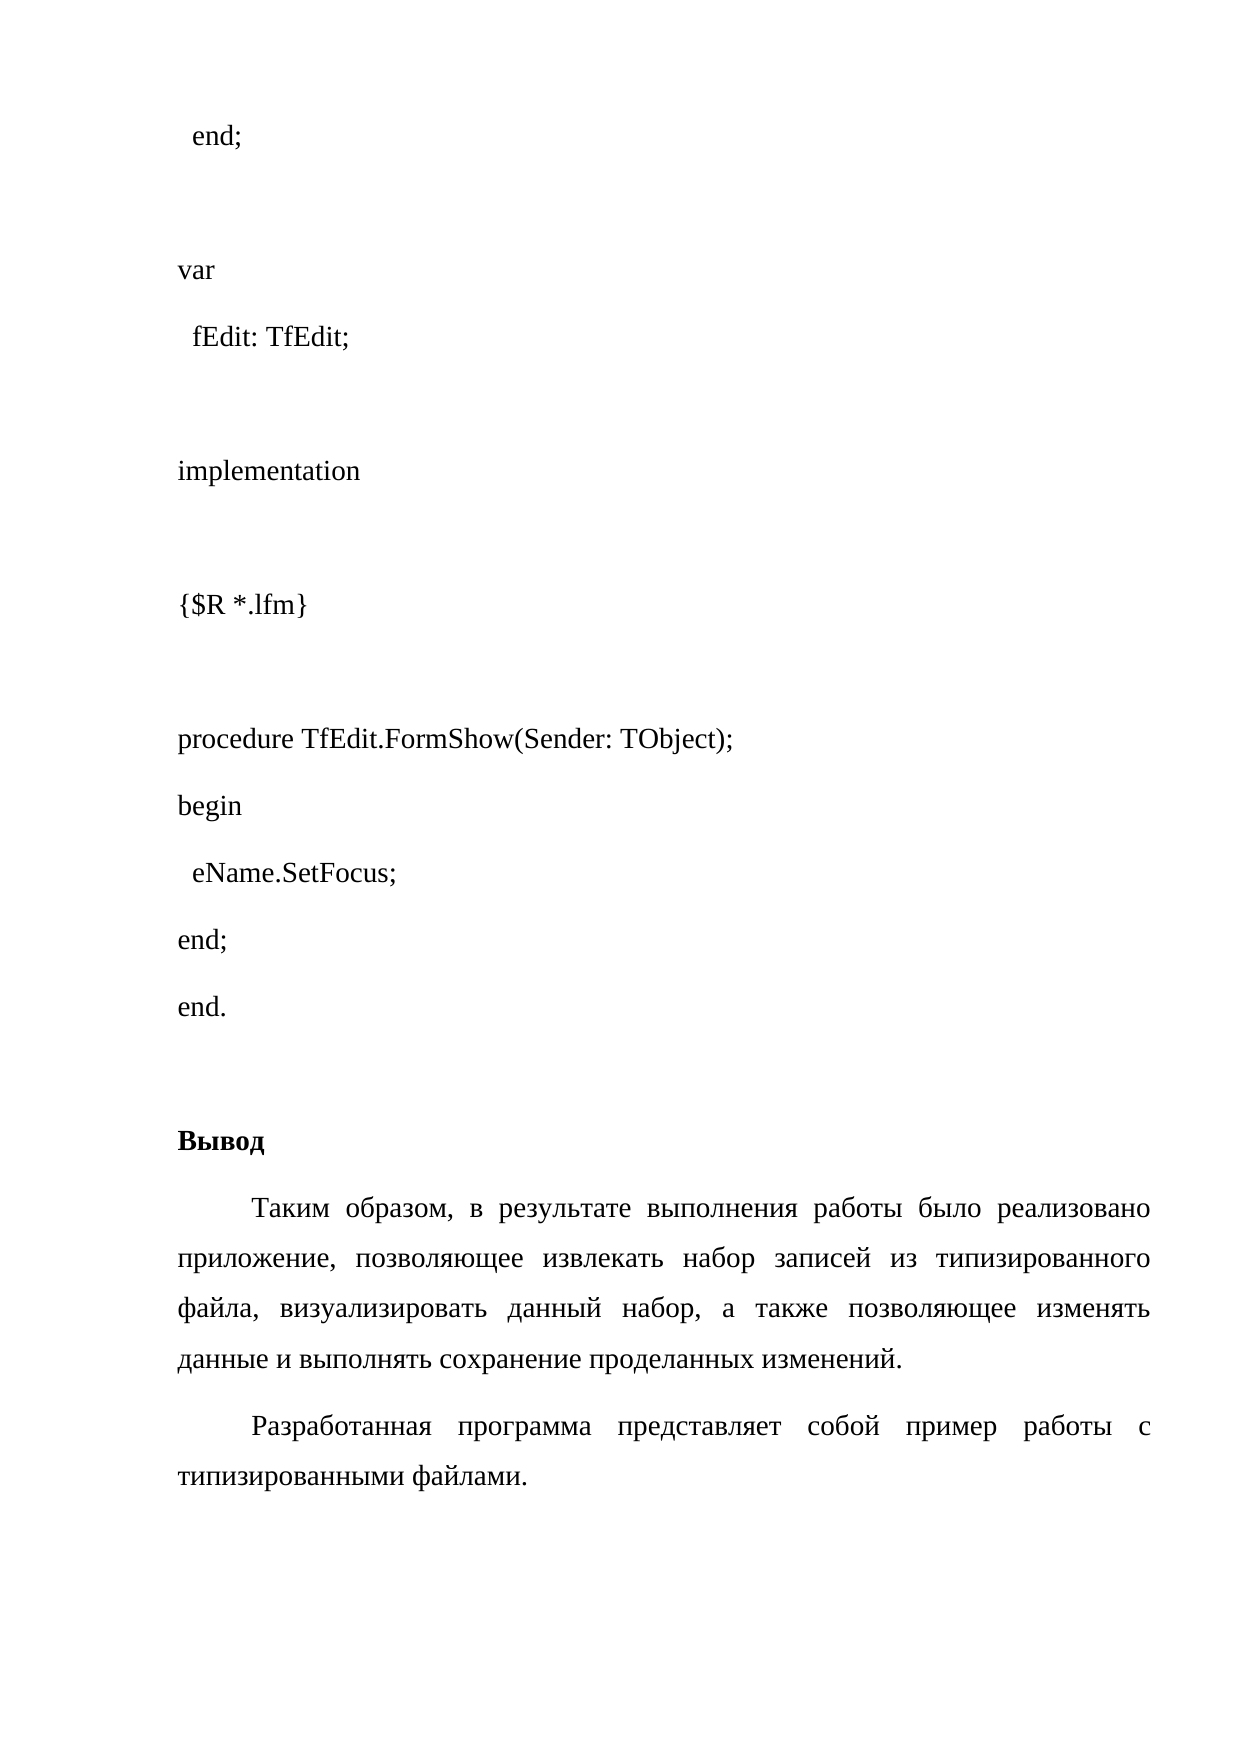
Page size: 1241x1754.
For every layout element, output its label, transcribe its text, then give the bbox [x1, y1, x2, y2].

text Разработанная программа представляет собой пример работы с типизированными файлами. [177, 1408, 1152, 1492]
text procedure TfEdit.FormShow(Sender: TObject); [177, 721, 1152, 754]
text end. [177, 989, 1152, 1022]
text begin [177, 788, 1152, 821]
text eName.SetFocus; [177, 855, 1152, 888]
text {$R *.lfm} [177, 587, 1152, 621]
text implementation [177, 453, 1152, 487]
text Таким образом, в результате выполнения работы было реализовано приложение, позволяющее извлекать набор записей из типизированного файла, визуализировать данный набор, а также позволяющее изменять данные и выполнять сохранение проделанных изменений. [177, 1190, 1152, 1374]
text end; [177, 118, 1152, 152]
text var [177, 252, 1152, 286]
text end; [177, 922, 1152, 955]
text Вывод [177, 1123, 1152, 1156]
text fEdit: TfEdit; [177, 319, 1152, 353]
